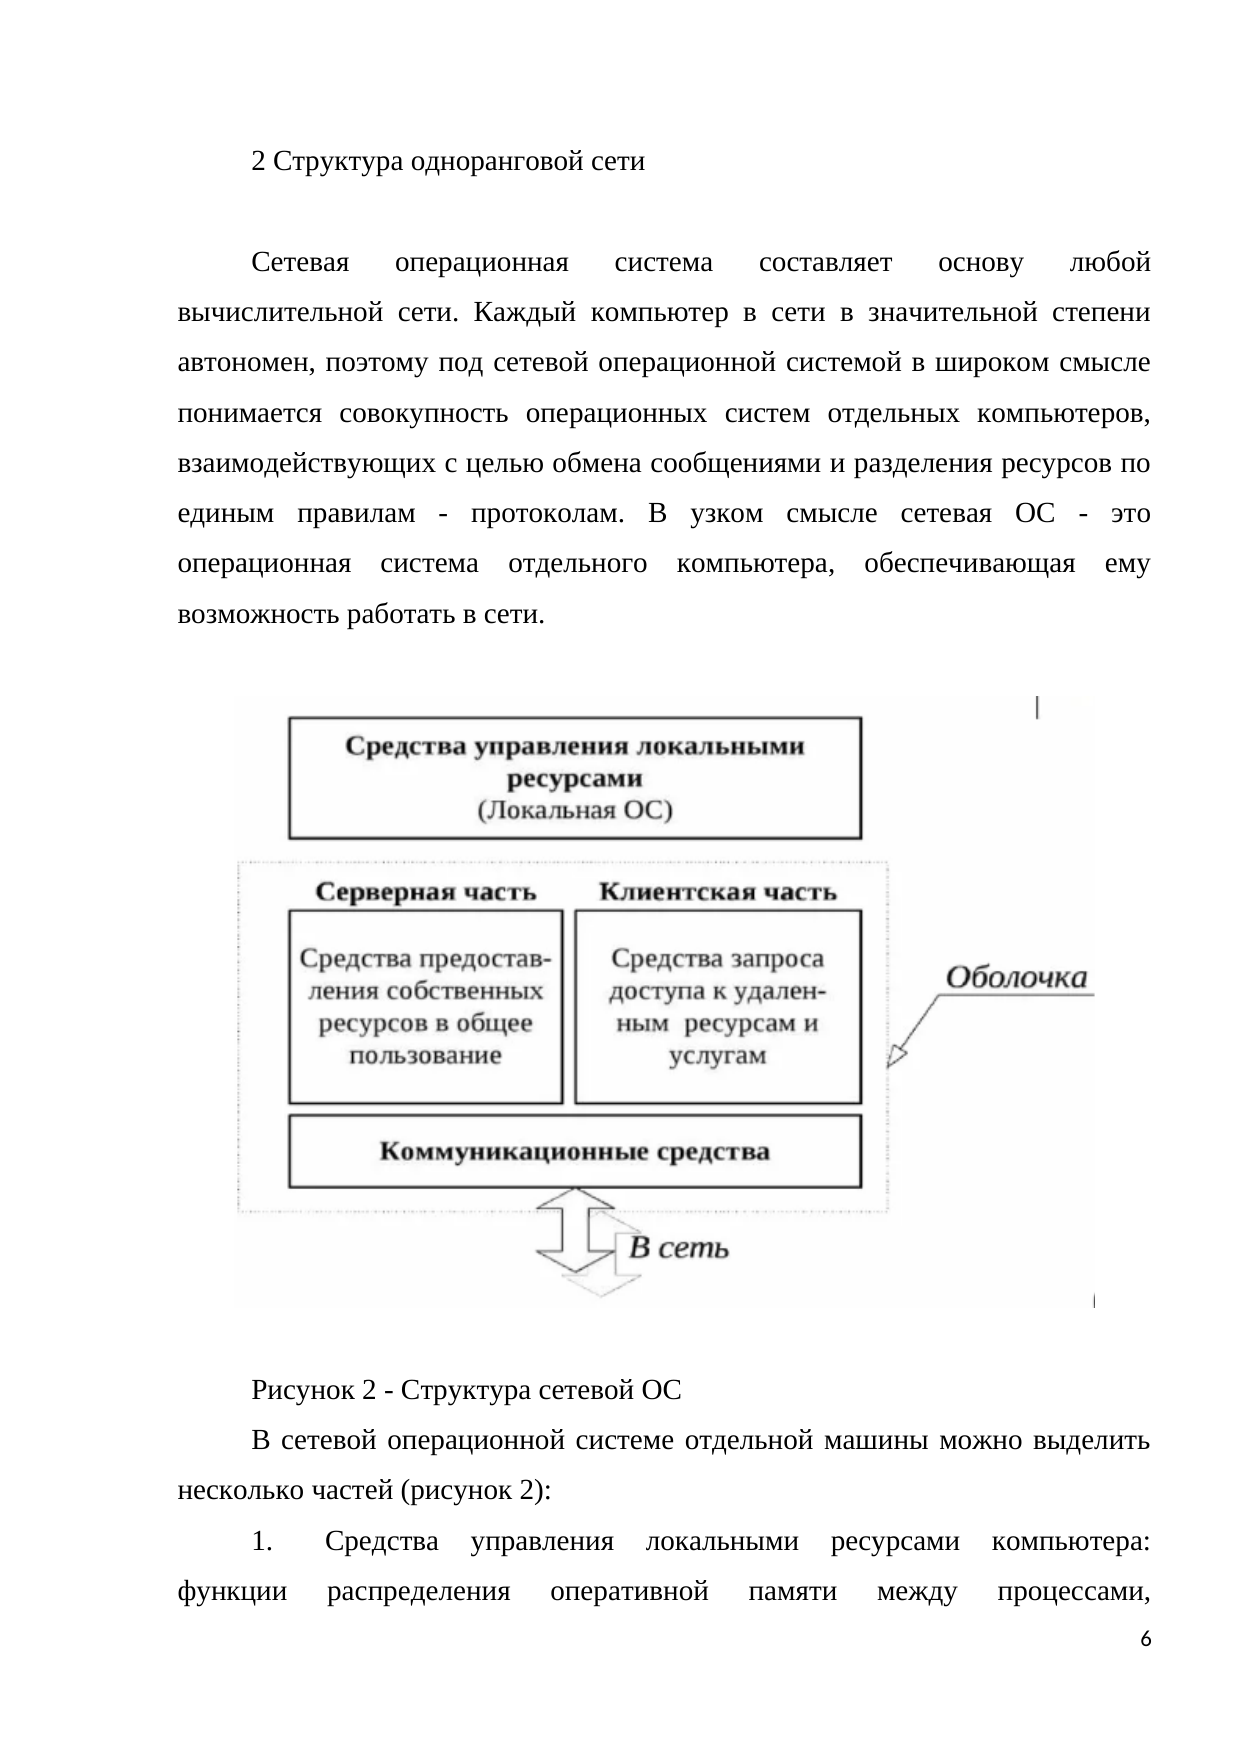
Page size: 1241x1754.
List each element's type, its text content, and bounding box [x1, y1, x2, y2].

text Сетевая операционная система составляет основу любой вычислительной сети. Каждый компьютер в сети в значительной степени автономен, поэтому под сетевой операционной системой в широком смысле понимается совокупность операционных систем отдельных компьютеров, взаимодействующих с целью обмена сообщениями и разделения ресурсов по единым правилам - протоколам. В узком смысле сетевая ОС - это операционная система отдельного компьютера, обеспечивающая ему возможность работать в сети. [177, 244, 1152, 629]
text Рисунок 2 - Структура сетевой ОС [177, 1372, 1152, 1405]
text В сетевой операционной системе отдельной машины можно выделить несколько частей (рисунок 2): [177, 1422, 1152, 1506]
picture [233, 696, 1095, 1308]
subtitle 2 Структура одноранговой сети [177, 143, 1152, 177]
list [177, 1523, 1152, 1607]
